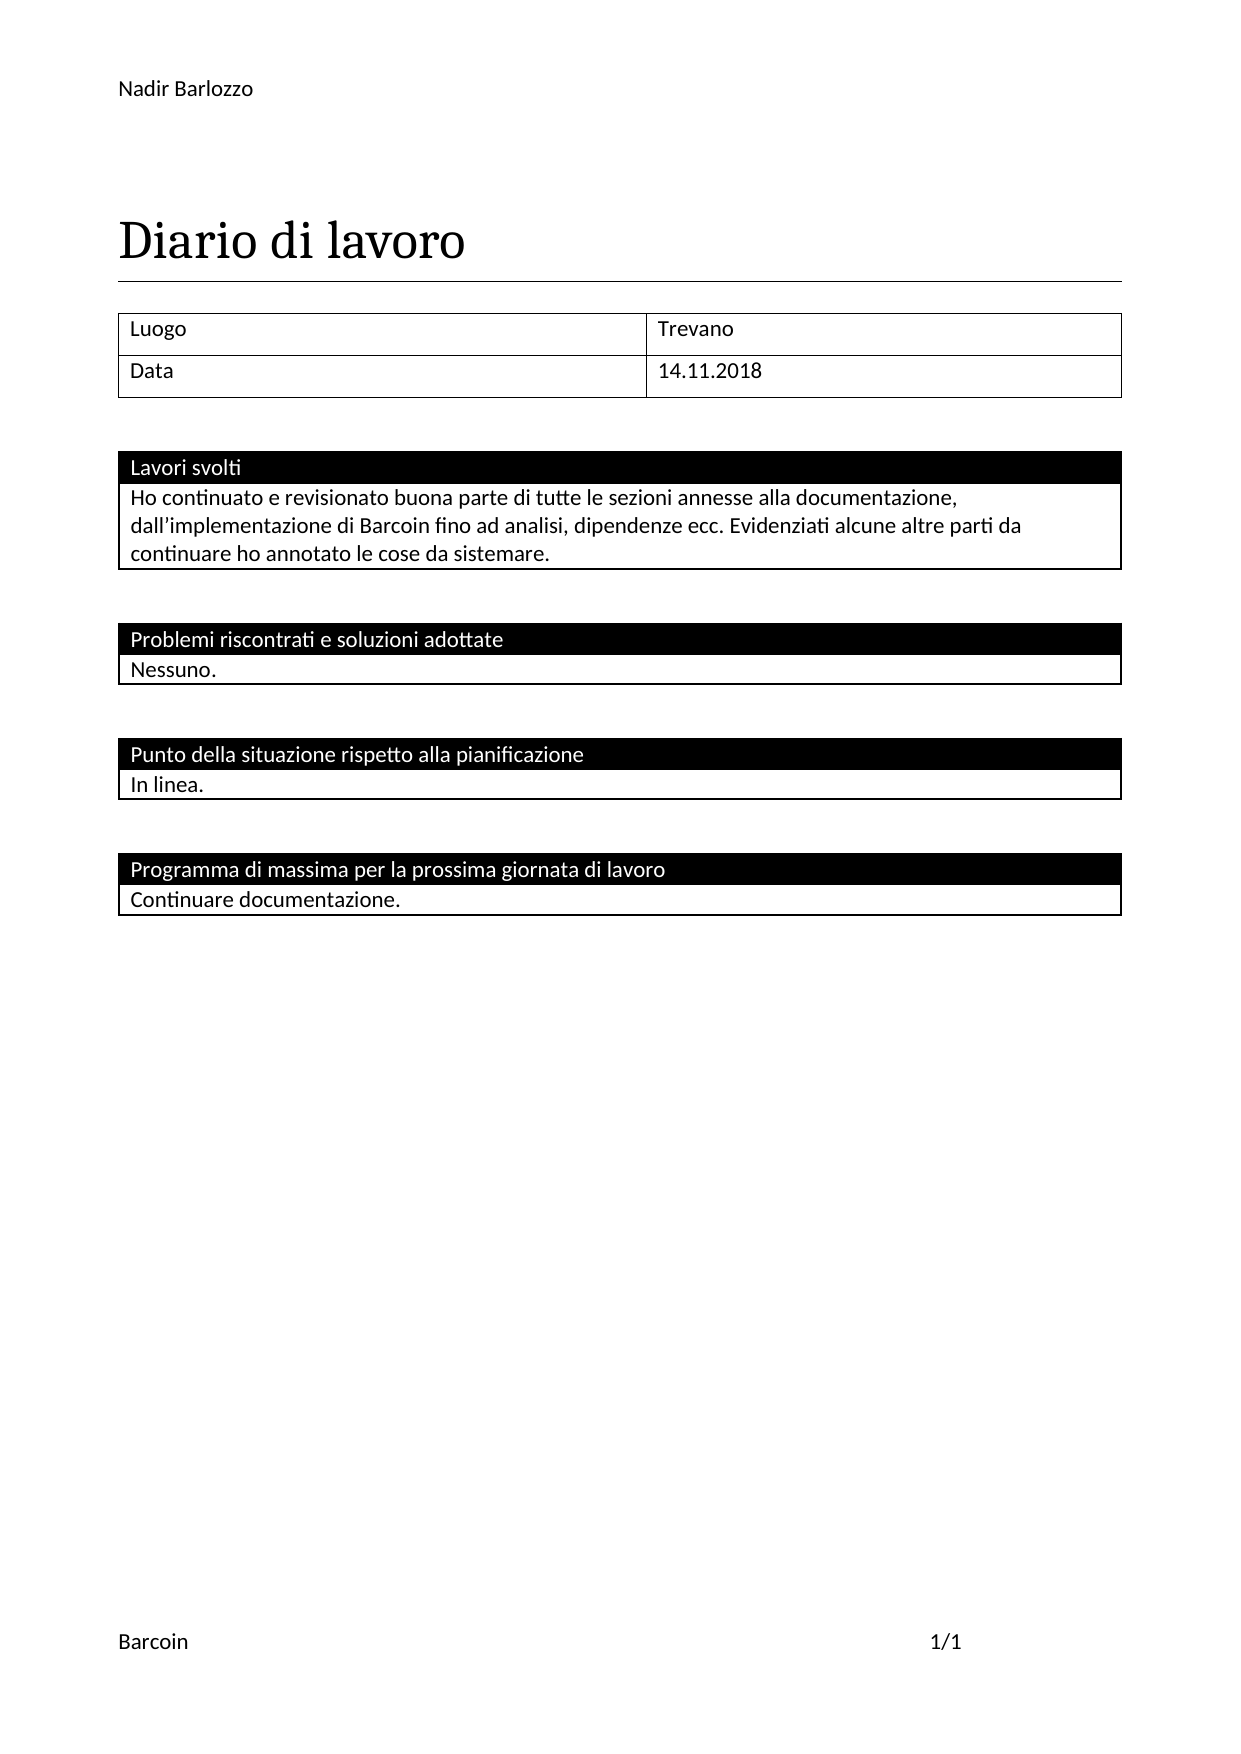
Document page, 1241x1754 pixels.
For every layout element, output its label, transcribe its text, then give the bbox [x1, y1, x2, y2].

table_header Luogo [119, 314, 646, 355]
table_header Trevano [647, 314, 1121, 355]
table_cell Data [119, 356, 646, 397]
table_header Problemi riscontrati e soluzioni adottate [120, 625, 1120, 653]
table_cell In linea. [120, 770, 1120, 798]
table_header Programma di massima per la prossima giornata di lavoro [120, 855, 1120, 883]
table_cell Continuare documentazione. [120, 885, 1120, 913]
table_header Punto della situazione rispetto alla pianificazione [120, 740, 1120, 768]
table_cell Ho continuato e revisionato buona parte di tutte le sezioni annesse alla documentazione, dall’implementazione di Barcoin fino ad analisi, dipendenze ecc. Evidenziati alcune altre parti da continuare ho annotato le cose da sistemare. [120, 484, 1120, 567]
table_cell 14.11.2018 [647, 356, 1121, 397]
table_cell Nessuno. [120, 655, 1120, 683]
title Diario di lavoro [118, 210, 1122, 281]
table_header Lavori svolti [120, 453, 1120, 481]
